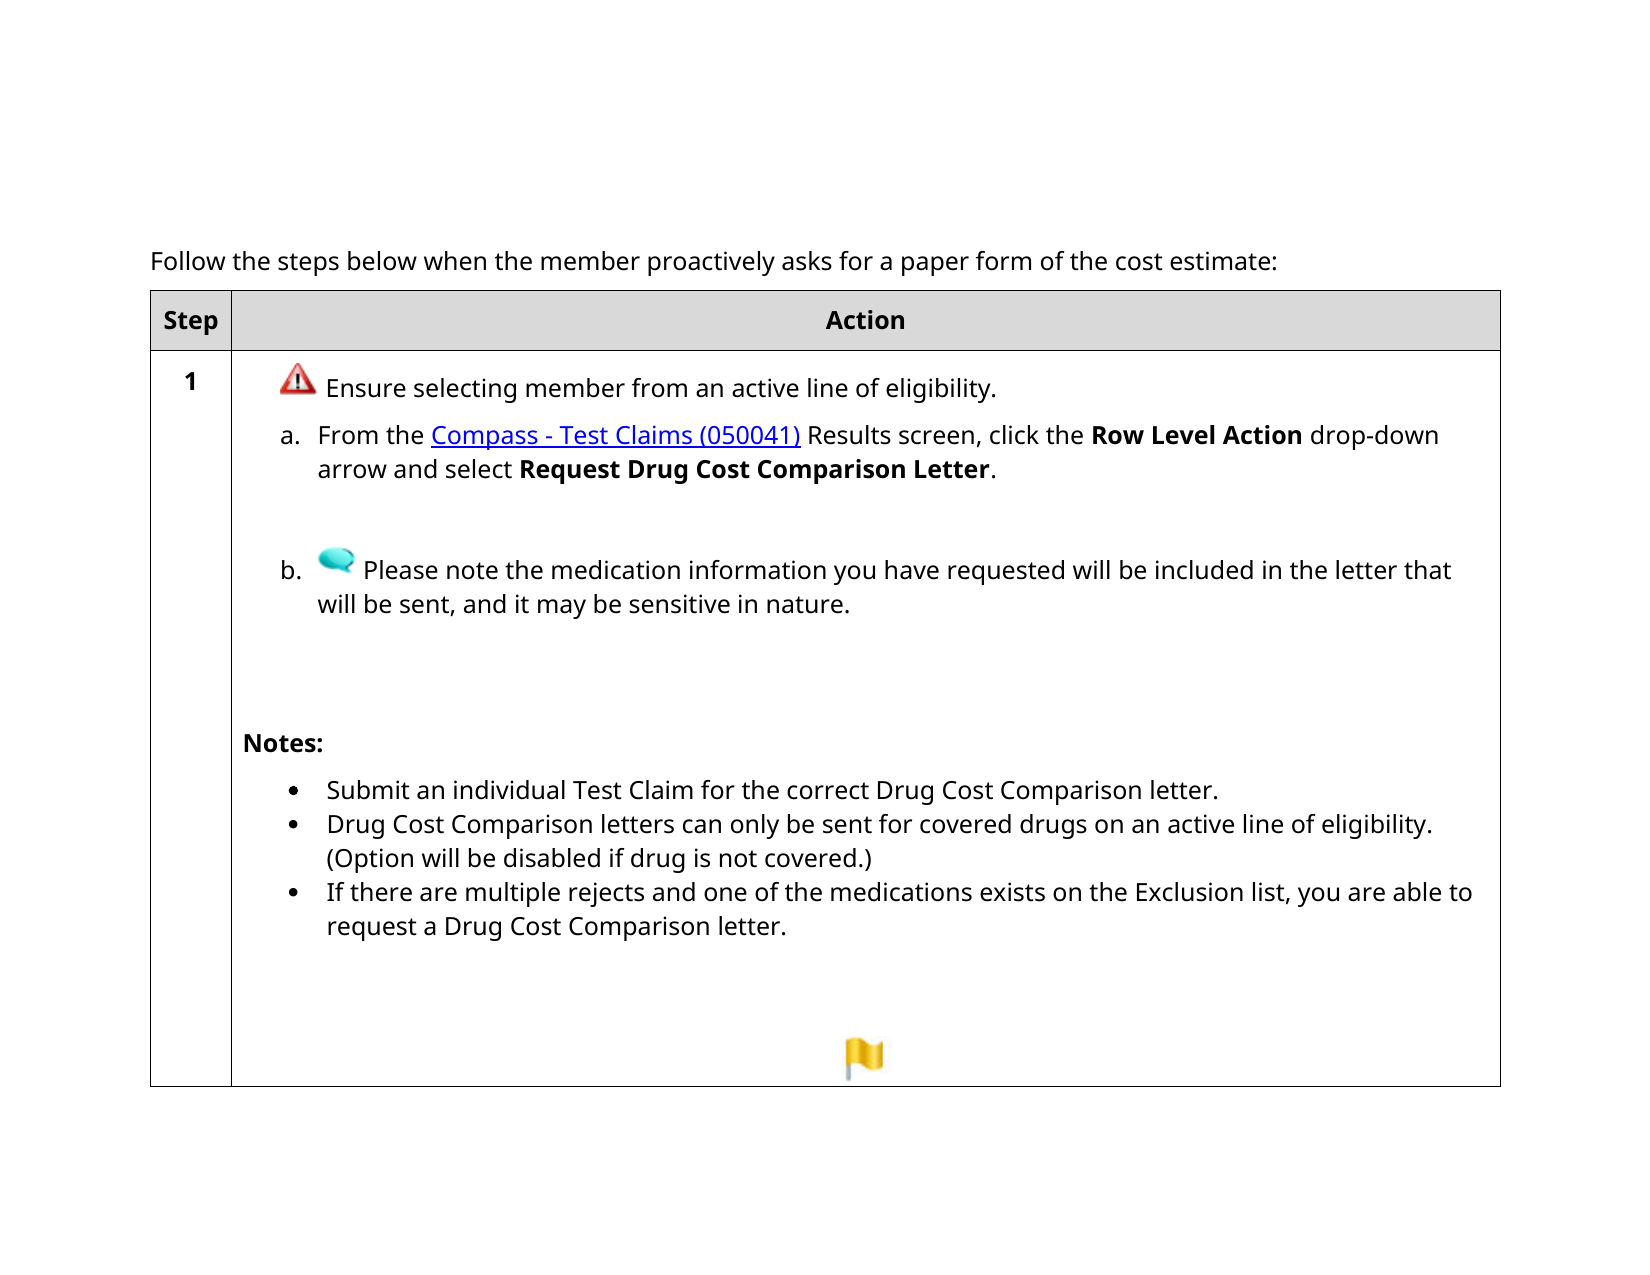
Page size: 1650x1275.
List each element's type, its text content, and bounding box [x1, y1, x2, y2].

text Follow the steps below when the member proactively asks for a paper form of the cost estimate: [150, 243, 1500, 277]
picture [317, 544, 357, 579]
picture [840, 1036, 891, 1086]
table_header Step [151, 291, 231, 350]
table_header Action [232, 291, 1500, 350]
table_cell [232, 351, 1500, 1086]
table_cell 1 [151, 351, 231, 1086]
picture [280, 363, 319, 398]
